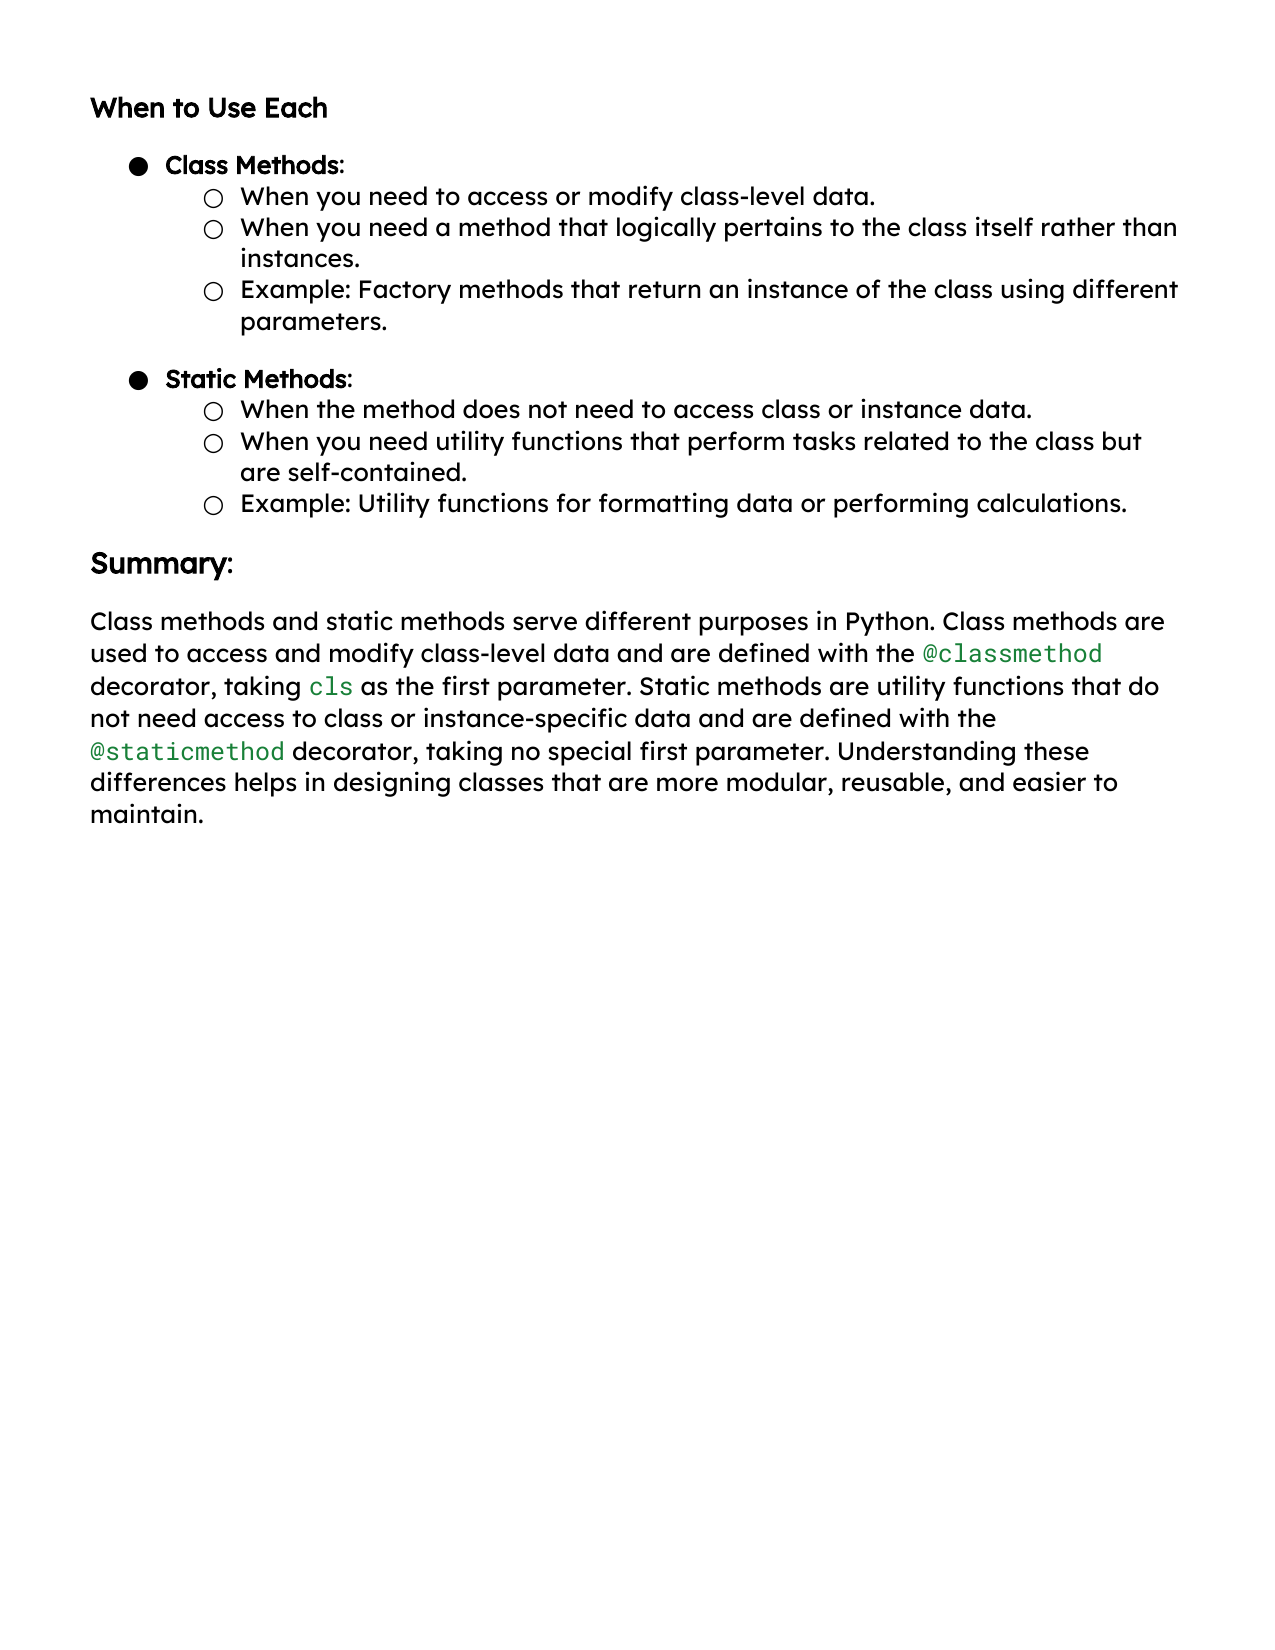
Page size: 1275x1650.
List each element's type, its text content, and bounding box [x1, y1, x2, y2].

list Class Methods: [127, 149, 1185, 180]
subtitle When to Use Each [90, 90, 1185, 124]
list When you need utility functions that perform tasks related to the class but are self-contained. [202, 425, 1185, 488]
list When the method does not need to access class or instance data. [202, 394, 1185, 425]
list Example: Utility functions for formatting data or performing calculations. [202, 488, 1185, 519]
list Example: Factory methods that return an instance of the class using different parameters. [202, 274, 1185, 363]
text Class methods and static methods serve different purposes in Python. Class methods are used to access and modify class-level data and are defined with the @classmethod decorator, taking cls as the first parameter. Static methods are utility functions that do not need access to class or instance-specific data and are defined with the @staticmethod decorator, taking no special first parameter. Understanding these differences helps in designing classes that are more modular, reusable, and easier to maintain. [90, 605, 1185, 829]
text Summary: [90, 544, 1185, 580]
list When you need a method that logically pertains to the class itself rather than instances. [202, 211, 1185, 274]
list Static Methods: [127, 363, 1185, 394]
list When you need to access or modify class-level data. [202, 180, 1185, 211]
